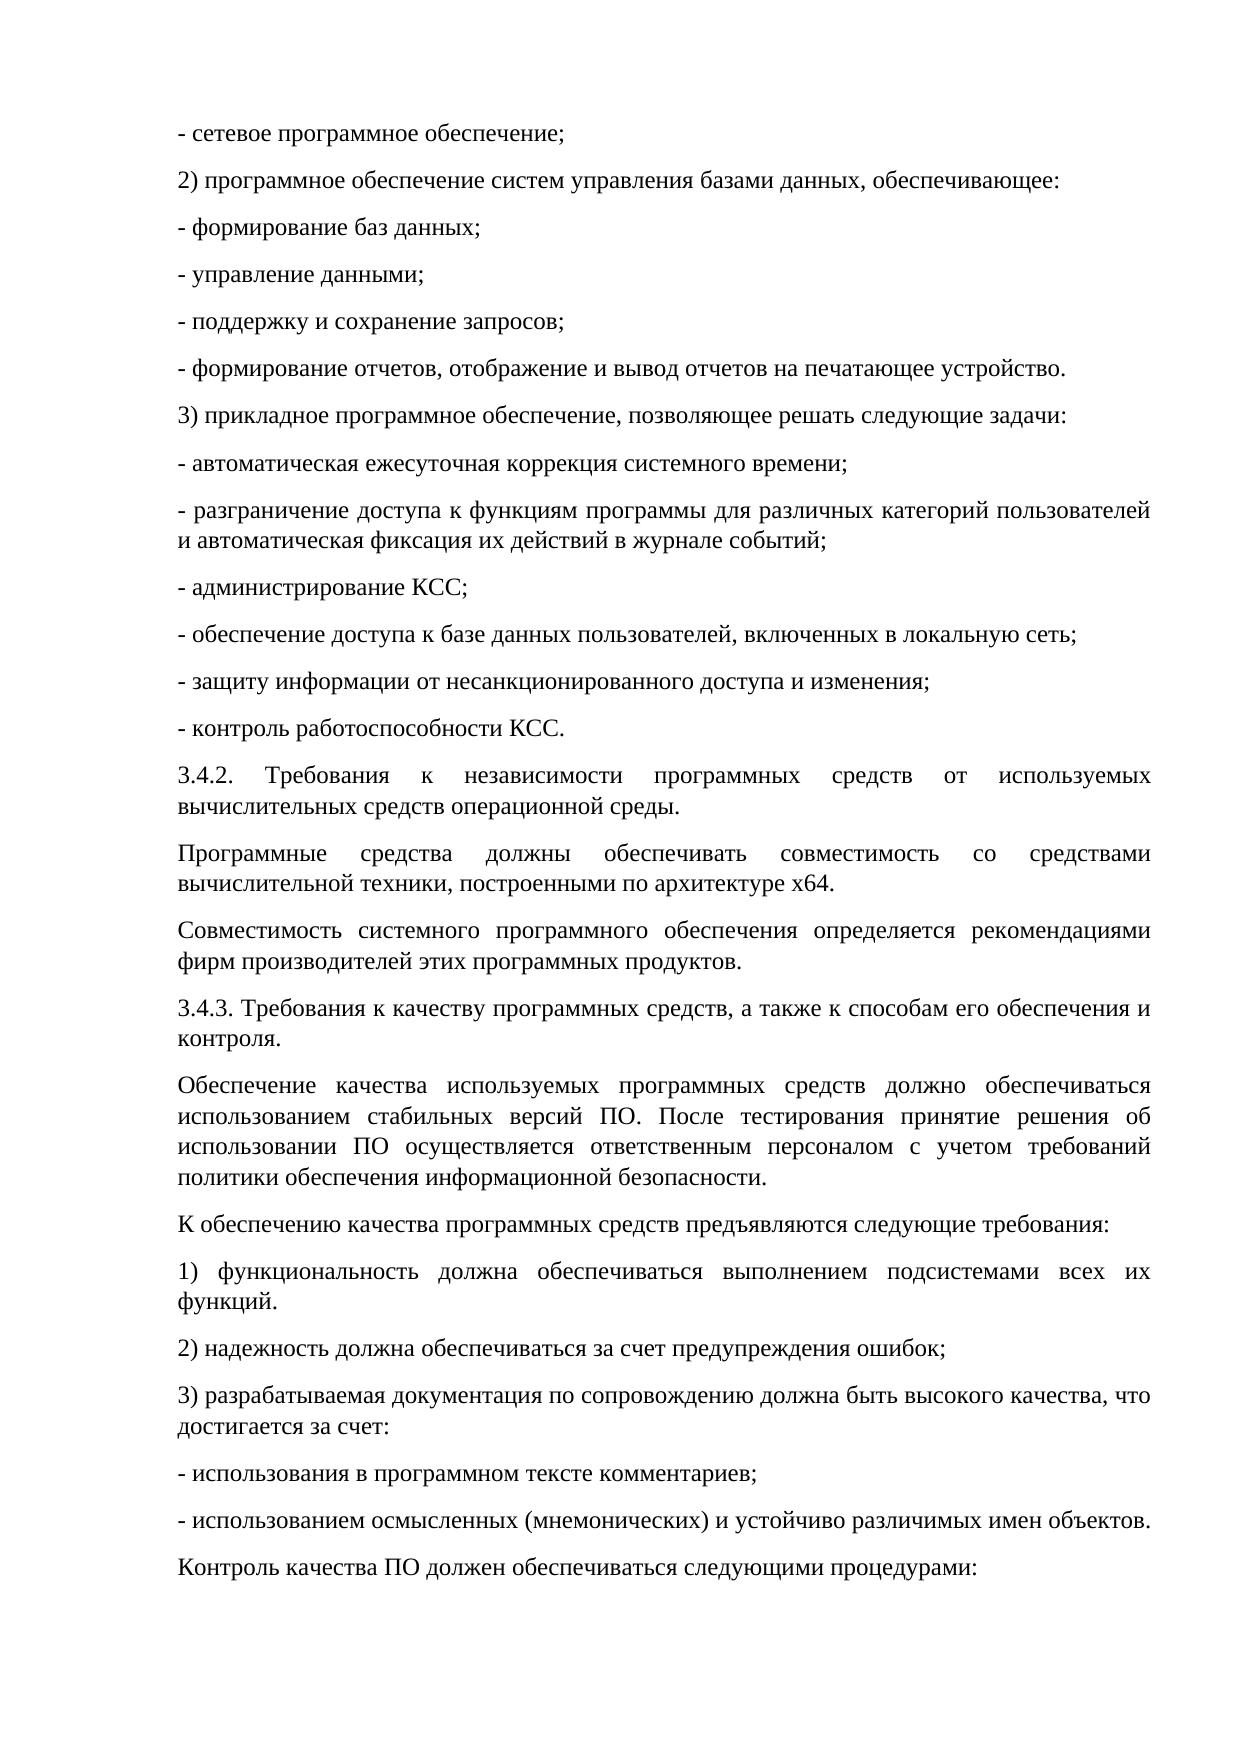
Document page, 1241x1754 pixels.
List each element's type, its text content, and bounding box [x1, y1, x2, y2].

text - автоматическая ежесуточная коррекция системного времени; [177, 448, 1152, 476]
text 3.4.3. Требования к качеству программных средств, а также к способам его обеспечения и контроля. [177, 993, 1152, 1052]
text Совместимость системного программного обеспечения определяется рекомендациями фирм производителей этих программных продуктов. [177, 916, 1152, 975]
text 1) функциональность должна обеспечиваться выполнением подсистемами всех их функций. [177, 1256, 1152, 1315]
text Контроль качества ПО должен обеспечиваться следующими процедурами: [177, 1552, 1152, 1581]
text 3.4.2. Требования к независимости программных средств от используемых вычислительных средств операционной среды. [177, 761, 1152, 820]
text - контроль работоспособности КСС. [177, 713, 1152, 742]
text 3) разрабатываемая документация по сопровождению должна быть высокого качества, что достигается за счет: [177, 1381, 1152, 1440]
text - администрирование КСС; [177, 572, 1152, 601]
text 2) программное обеспечение систем управления базами данных, обеспечивающее: [177, 165, 1152, 194]
text Обеспечение качества используемых программных средств должно обеспечиваться использованием стабильных версий ПО. После тестирования принятие решения об использовании ПО осуществляется ответственным персоналом с учетом требований политики обеспечения информационной безопасности. [177, 1071, 1152, 1191]
text - обеспечение доступа к базе данных пользователей, включенных в локальную сеть; [177, 619, 1152, 648]
text - формирование отчетов, отображение и вывод отчетов на печатающее устройство. [177, 353, 1152, 382]
text 3) прикладное программное обеспечение, позволяющее решать следующие задачи: [177, 401, 1152, 429]
text - поддержку и сохранение запросов; [177, 306, 1152, 335]
text - разграничение доступа к функциям программы для различных категорий пользователей и автоматическая фиксация их действий в журнале событий; [177, 495, 1152, 554]
text - сетевое программное обеспечение; [177, 118, 1152, 147]
text - формирование баз данных; [177, 212, 1152, 241]
text - использованием осмысленных (мнемонических) и устойчиво различимых имен объектов. [177, 1505, 1152, 1534]
text 2) надежность должна обеспечиваться за счет предупреждения ошибок; [177, 1333, 1152, 1362]
text К обеспечению качества программных средств предъявляются следующие требования: [177, 1209, 1152, 1238]
text Программные средства должны обеспечивать совместимость со средствами вычислительной техники, построенными по архитектуре х64. [177, 838, 1152, 897]
text - использования в программном тексте комментариев; [177, 1458, 1152, 1487]
text - управление данными; [177, 259, 1152, 288]
text - защиту информации от несанкционированного доступа и изменения; [177, 666, 1152, 695]
